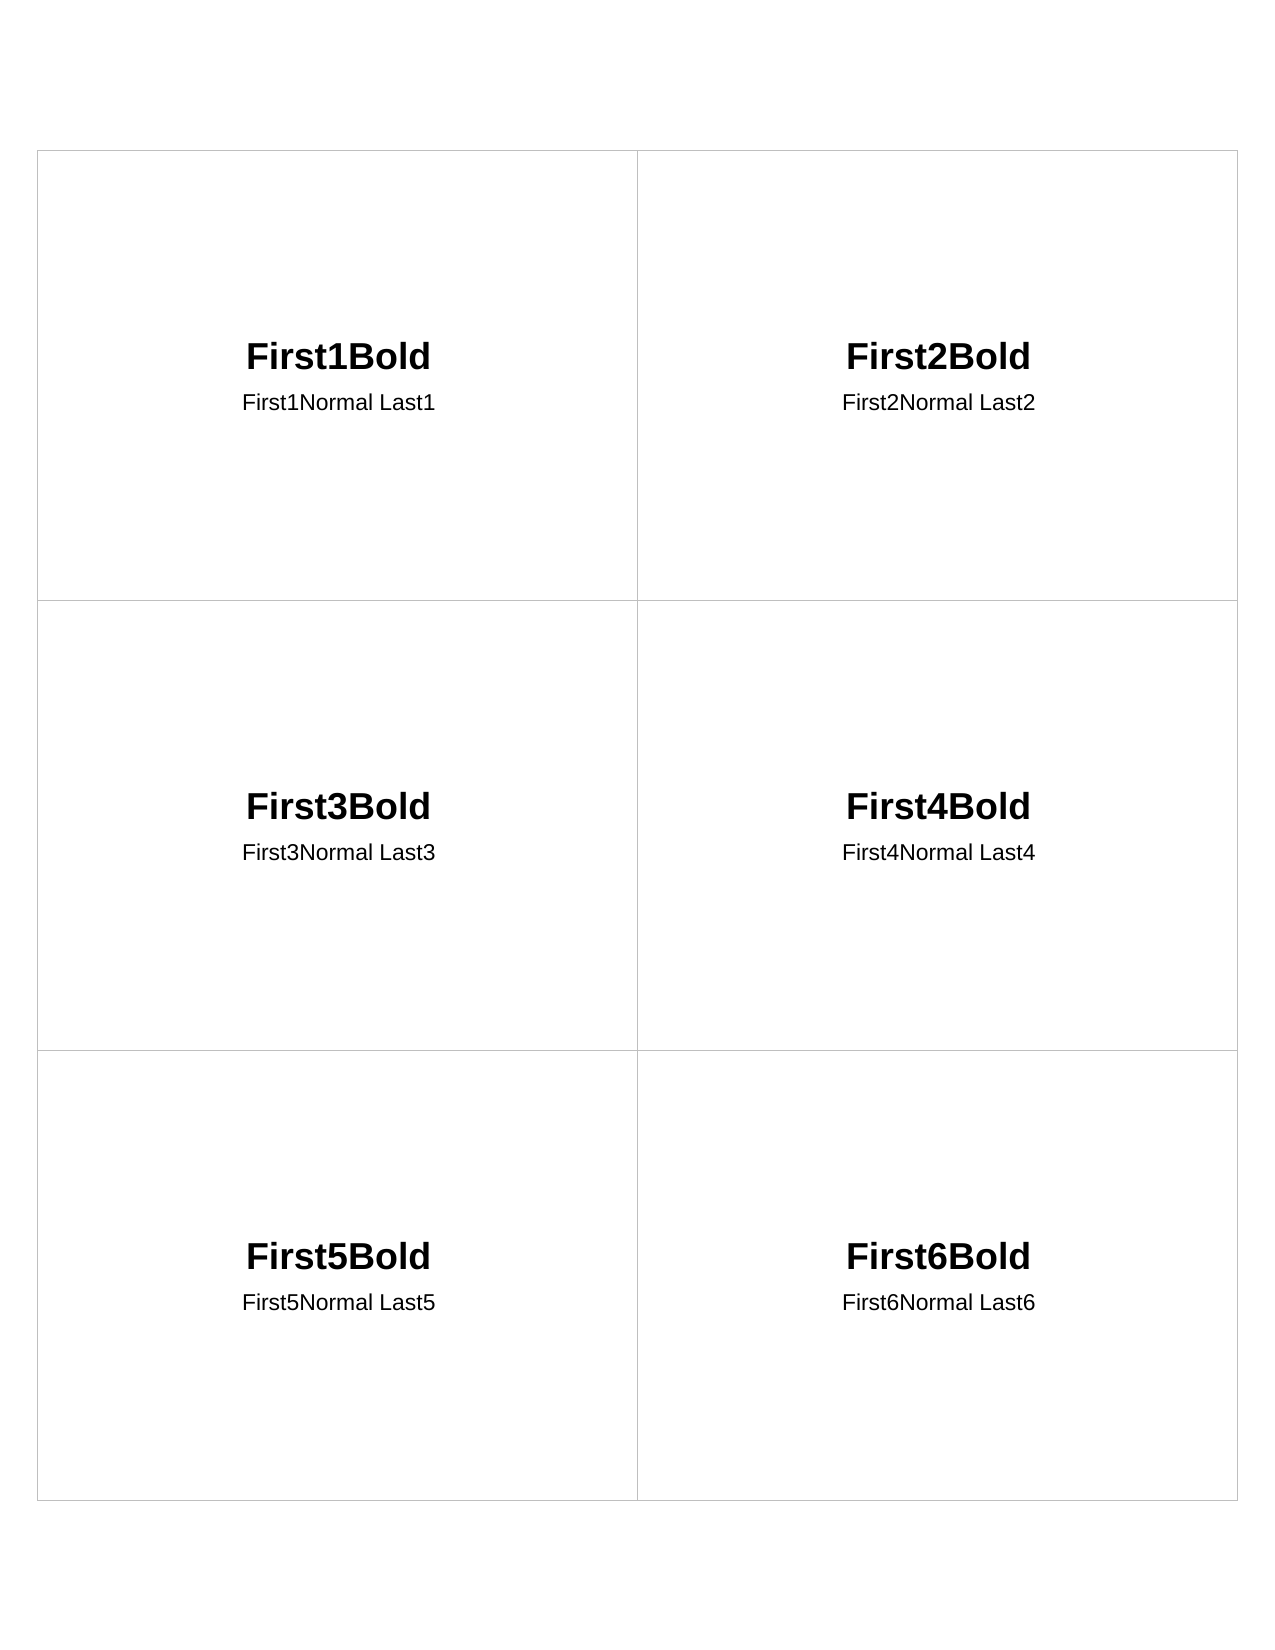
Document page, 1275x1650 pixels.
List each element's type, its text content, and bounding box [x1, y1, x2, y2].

table_cell First5Bold First5Normal Last5 [39, 1051, 637, 1500]
table_header First2Bold First2Normal Last2 [639, 151, 1237, 600]
table_cell First4Bold First4Normal Last4 [639, 601, 1237, 1050]
table_header First1Bold First1Normal Last1 [39, 151, 637, 600]
table_cell First6Bold First6Normal Last6 [639, 1051, 1237, 1500]
table_cell First3Bold First3Normal Last3 [39, 601, 637, 1050]
